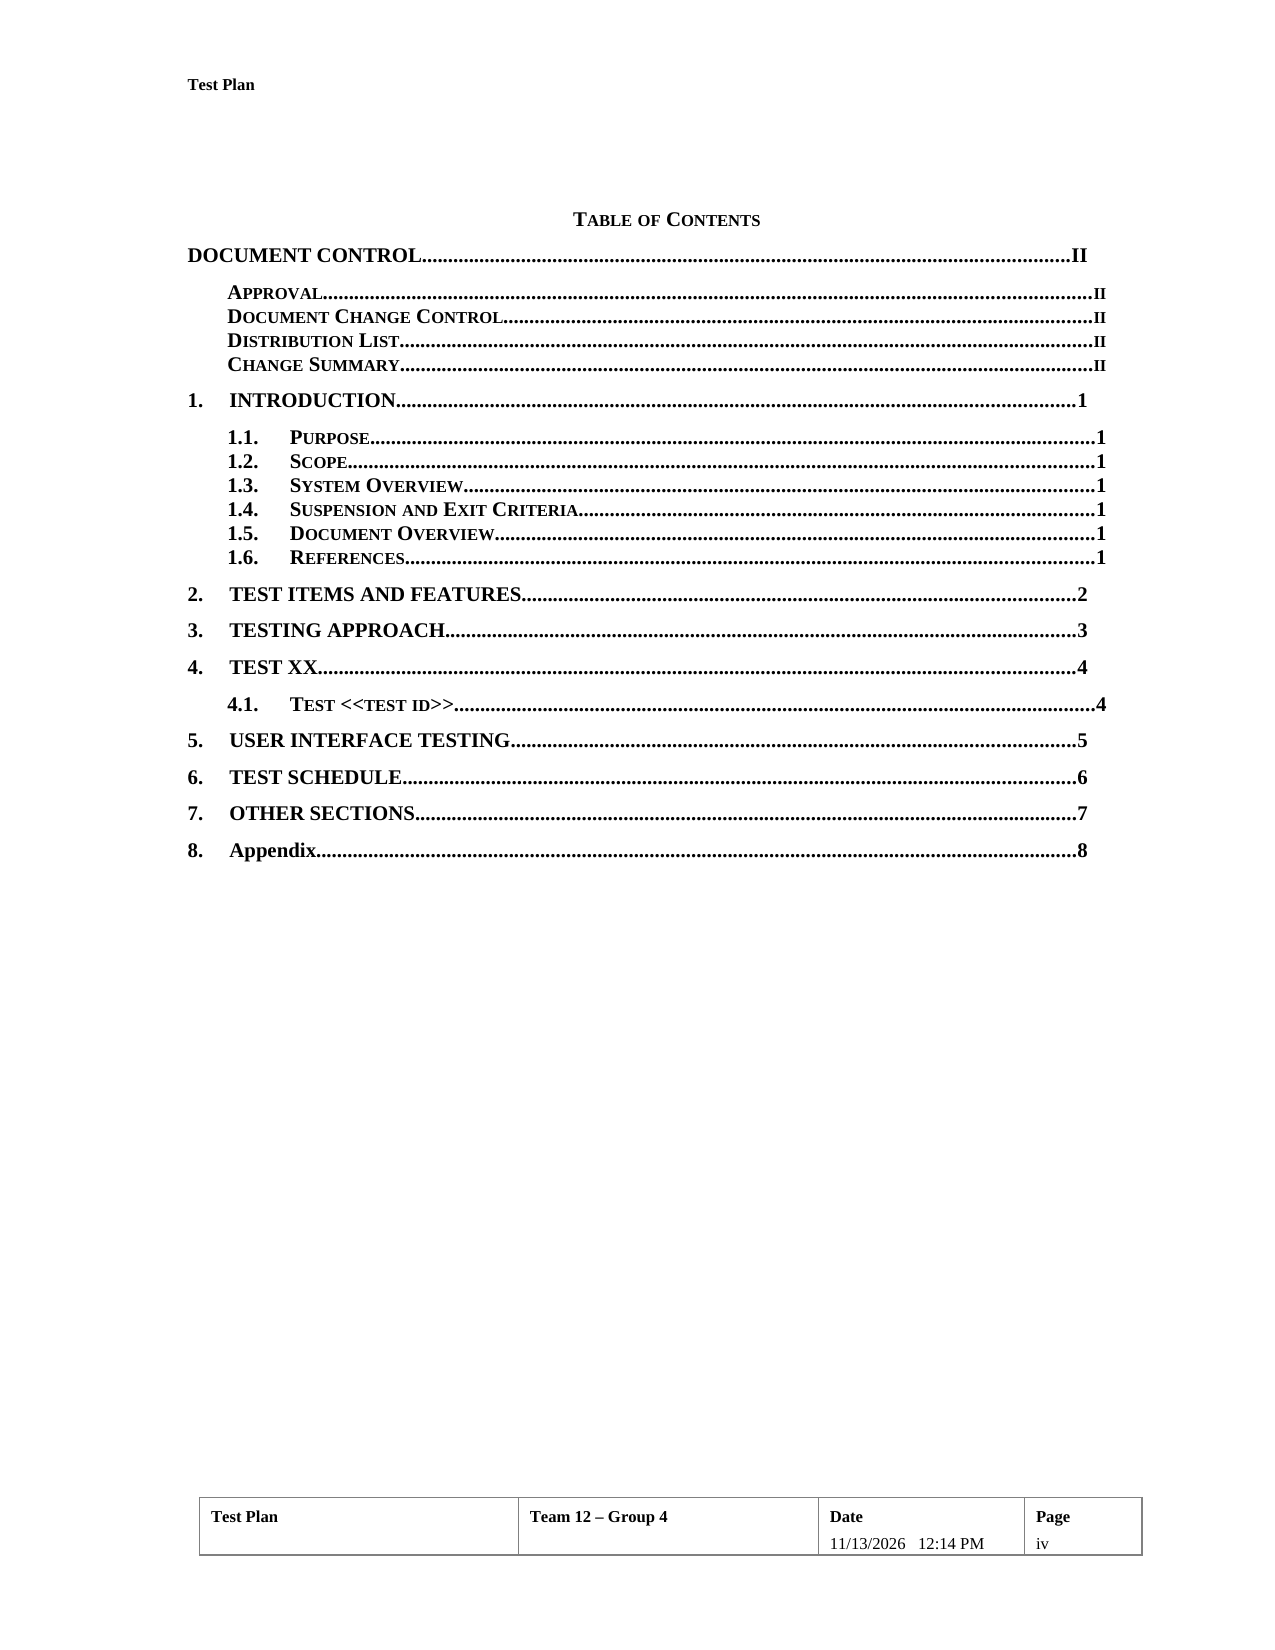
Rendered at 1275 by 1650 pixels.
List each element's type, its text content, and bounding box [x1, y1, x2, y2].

text 1.6. References 1 [208, 545, 1125, 569]
text Change Summary ii [208, 352, 1125, 376]
text 1.5. Document Overview 1 [208, 521, 1125, 545]
text 4. Test XX 4 [187, 655, 1125, 679]
text 3. Testing Approach 3 [187, 618, 1125, 642]
text 6. Test Schedule 6 [187, 764, 1125, 789]
text 1.1. Purpose 1 [208, 425, 1125, 449]
text 1.4. Suspension and Exit Criteria 1 [208, 497, 1125, 521]
text 7. Other Sections 7 [187, 801, 1125, 825]
text 4.1. Test <<test id>> 4 [208, 691, 1125, 716]
text 5. User Interface Testing 5 [187, 728, 1125, 752]
text Document Control ii [187, 243, 1125, 267]
text 1. Introduction 1 [187, 388, 1125, 412]
text 2. Test Items and Features 2 [187, 582, 1125, 606]
text Distribution List ii [208, 328, 1125, 352]
text Document Change Control ii [208, 304, 1125, 328]
text Table of Contents [208, 206, 1125, 231]
text 1.3. System Overview 1 [208, 473, 1125, 497]
text Approval ii [208, 279, 1125, 304]
text 1.2. Scope 1 [208, 449, 1125, 473]
text 8. Appendix 8 [187, 838, 1125, 862]
